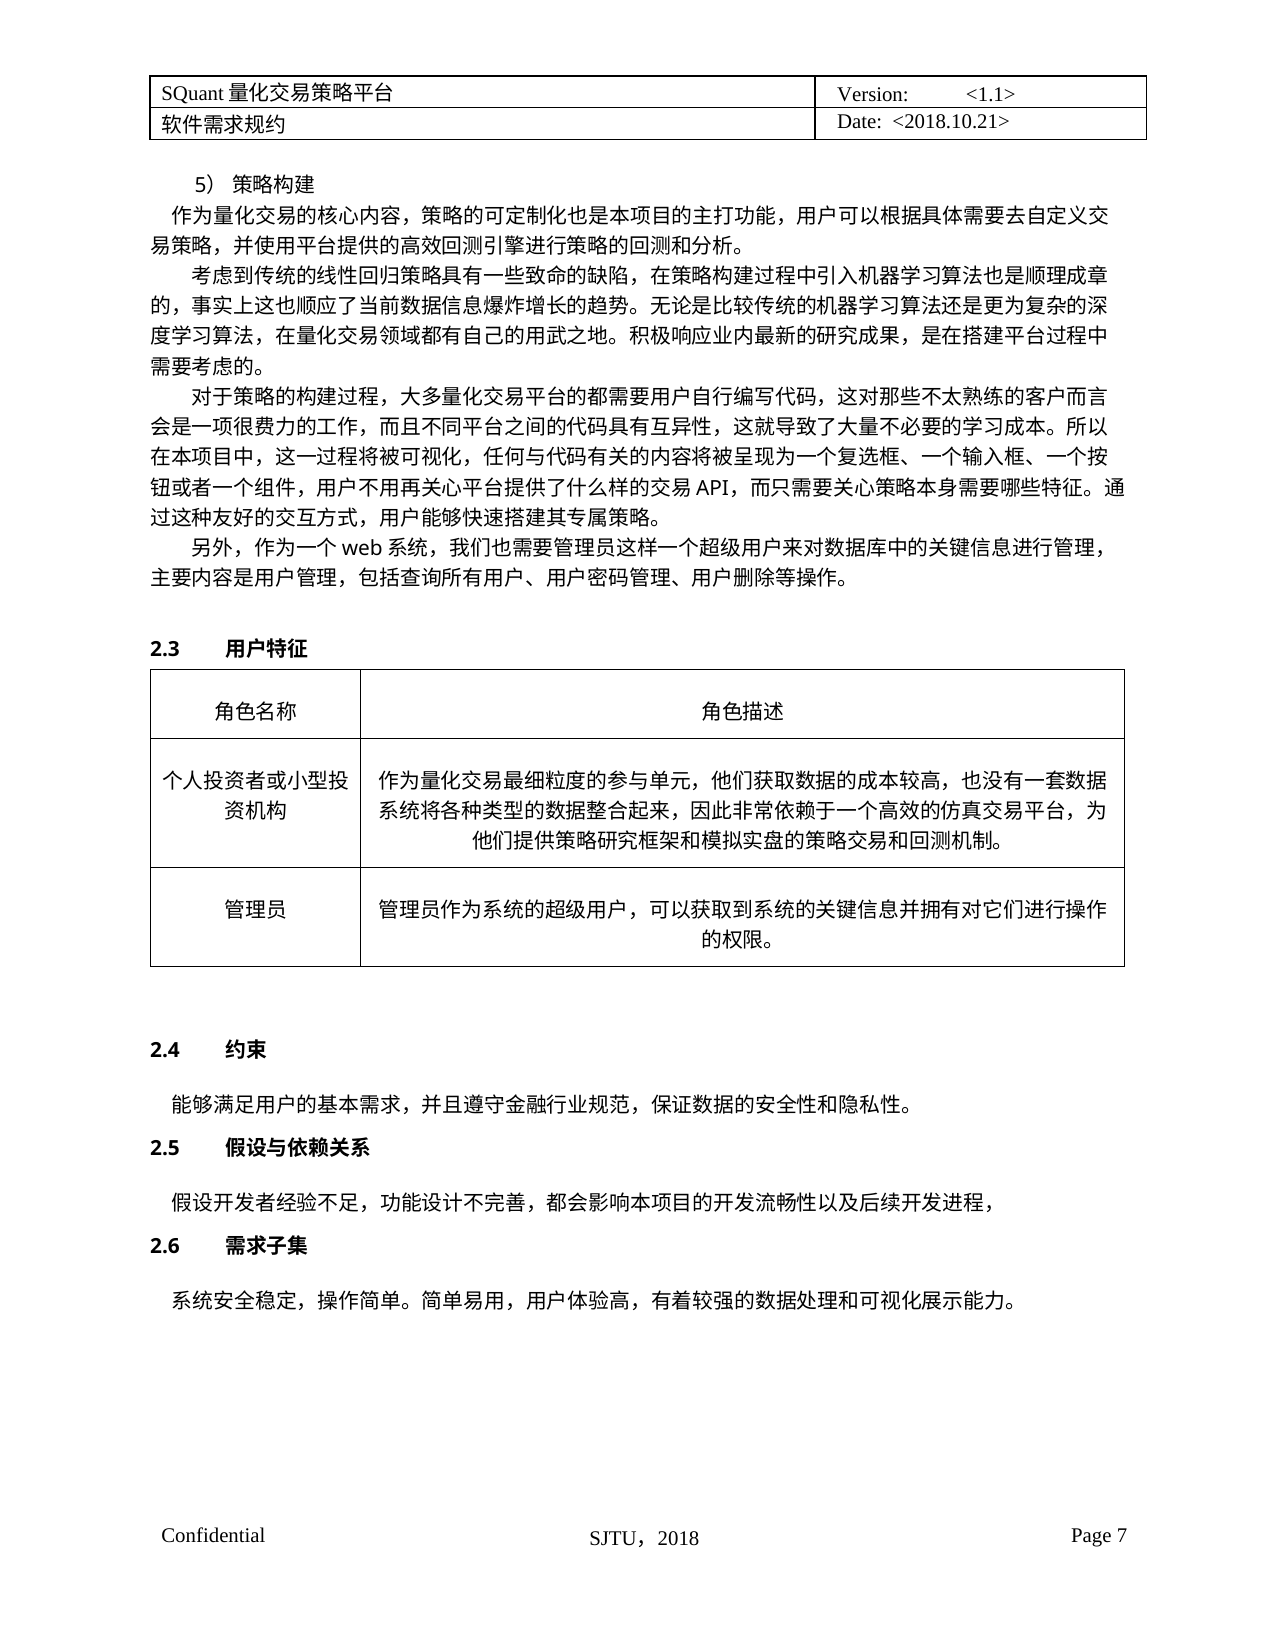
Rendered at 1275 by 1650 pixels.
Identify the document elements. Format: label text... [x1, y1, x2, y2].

subtitle 假设与依赖关系 [150, 1131, 1125, 1161]
table_header 角色名称 [151, 670, 360, 738]
subtitle 用户特征 [150, 633, 1125, 663]
table_cell 管理员作为系统的超级用户，可以获取到系统的关键信息并拥有对它们进行操作的权限。 [361, 868, 1124, 966]
text 假设开发者经验不足，功能设计不完善，都会影响本项目的开发流畅性以及后续开发进程， [150, 1186, 1125, 1217]
table_cell 作为量化交易最细粒度的参与单元，他们获取数据的成本较高，也没有一套数据系统将各种类型的数据整合起来，因此非常依赖于一个高效的仿真交易平台，为他们提供策略研究框架和模拟实盘的策略交易和回测机制。 [361, 739, 1124, 867]
subtitle 约束 [150, 1033, 1125, 1063]
text 系统安全稳定，操作简单。简单易用，用户体验高，有着较强的数据处理和可视化展示能力。 [150, 1284, 1125, 1315]
text 考虑到传统的线性回归策略具有一些致命的缺陷，在策略构建过程中引入机器学习算法也是顺理成章的，事实上这也顺应了当前数据信息爆炸增长的趋势。无论是比较传统的机器学习算法还是更为复杂的深度学习算法，在量化交易领域都有自己的用武之地。积极响应业内最新的研究成果，是在搭建平台过程中需要考虑的。 [150, 259, 1125, 380]
text 对于策略的构建过程，大多量化交易平台的都需要用户自行编写代码，这对那些不太熟练的客户而言会是一项很费力的工作，而且不同平台之间的代码具有互异性，这就导致了大量不必要的学习成本。所以在本项目中，这一过程将被可视化，任何与代码有关的内容将被呈现为一个复选框、一个输入框、一个按钮或者一个组件，用户不用再关心平台提供了什么样的交易API，而只需要关心策略本身需要哪些特征。通过这种友好的交互方式，用户能够快速搭建其专属策略。 [150, 380, 1125, 531]
list 策略构建 [194, 168, 1125, 199]
text 能够满足用户的基本需求，并且遵守金融行业规范，保证数据的安全性和隐私性。 [150, 1088, 1125, 1119]
table_header 角色描述 [361, 670, 1124, 738]
table_cell 管理员 [151, 868, 360, 966]
subtitle 需求子集 [150, 1229, 1125, 1259]
text 另外，作为一个web系统，我们也需要管理员这样一个超级用户来对数据库中的关键信息进行管理，主要内容是用户管理，包括查询所有用户、用户密码管理、用户删除等操作。 [150, 531, 1125, 592]
text 作为量化交易的核心内容，策略的可定制化也是本项目的主打功能，用户可以根据具体需要去自定义交易策略，并使用平台提供的高效回测引擎进行策略的回测和分析。 [150, 199, 1125, 259]
table_cell 个人投资者或小型投资机构 [151, 739, 360, 867]
